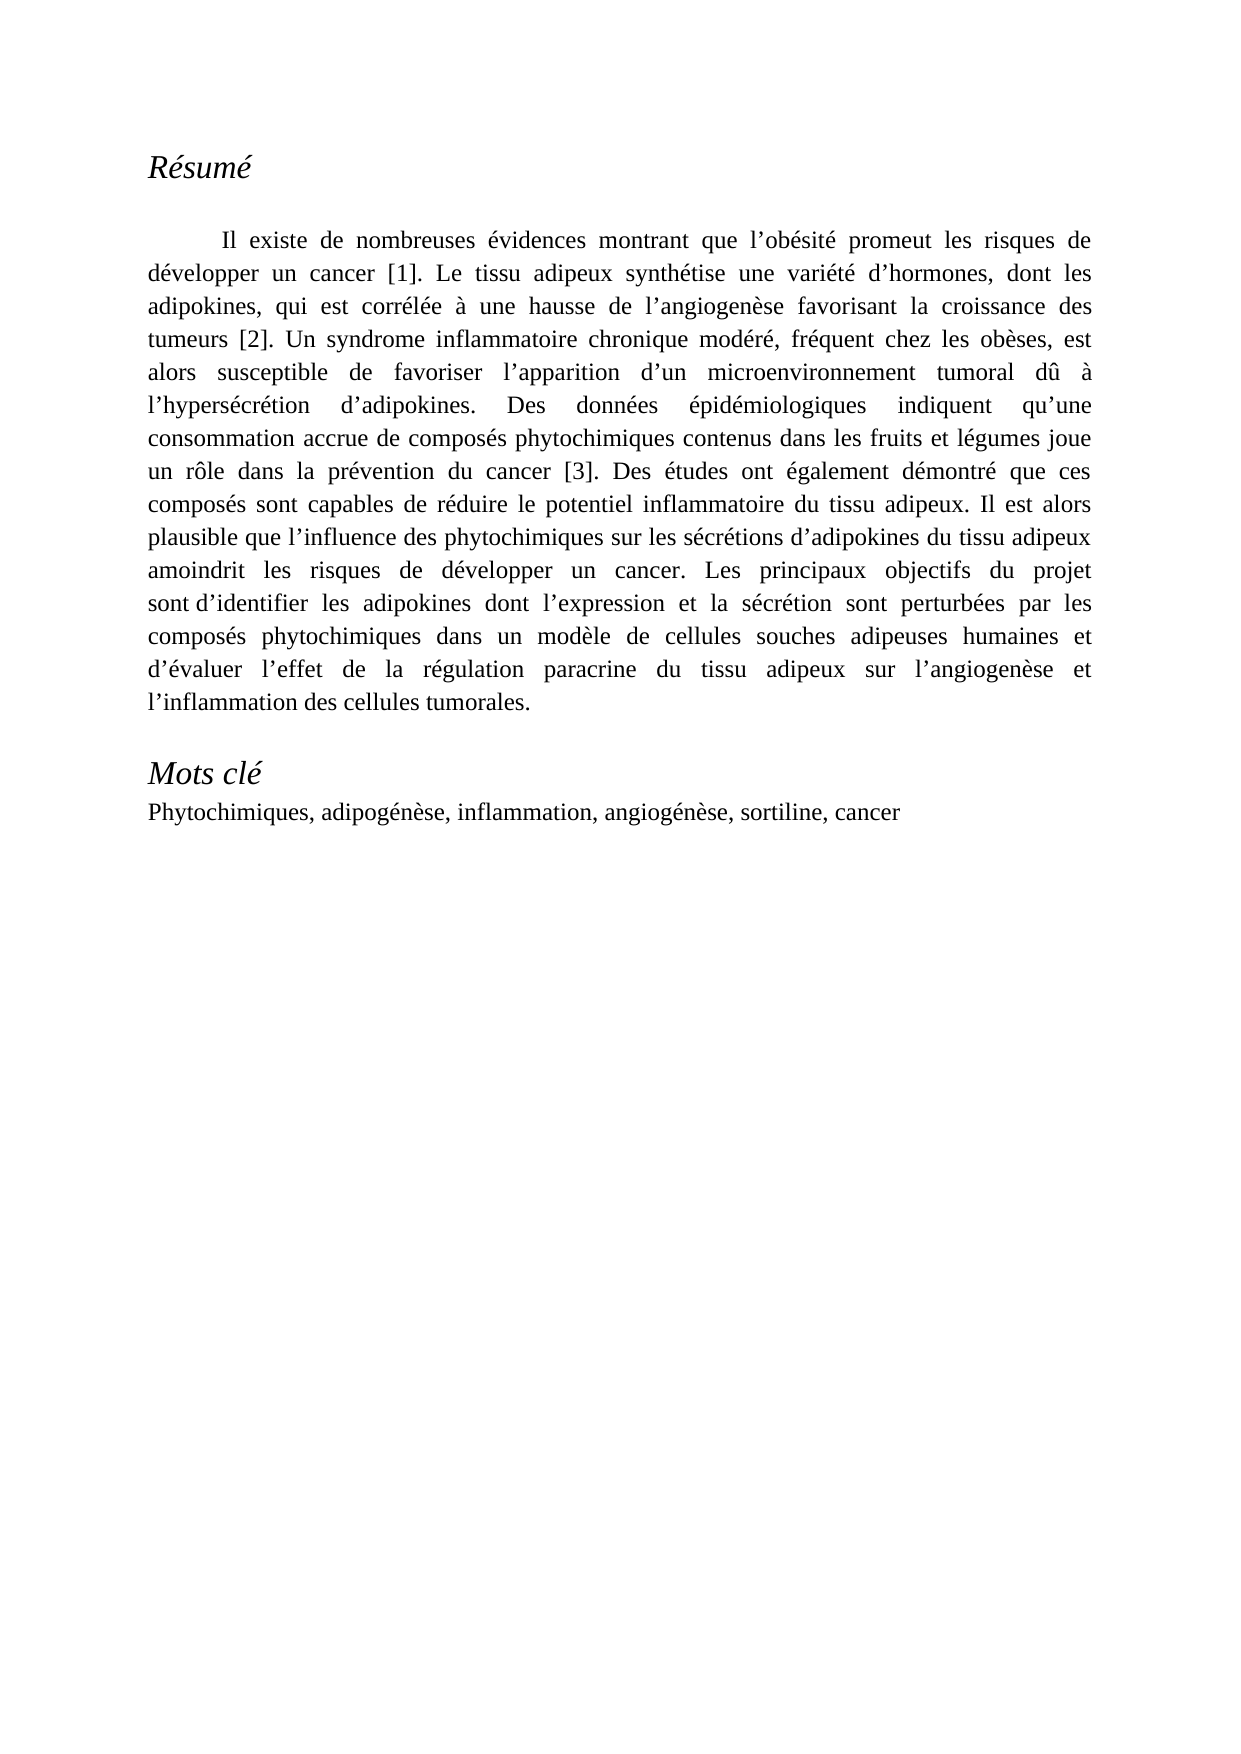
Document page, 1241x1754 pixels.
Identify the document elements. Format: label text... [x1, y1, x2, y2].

text Résumé [148, 148, 1093, 186]
text Phytochimiques, adipogénèse, inflammation, angiogénèse, sortiline, cancer [148, 797, 1093, 826]
text Il existe de nombreuses évidences montrant que l’obésité promeut les risques de développer un cancer [1]. Le tissu adipeux synthétise une variété d’hormones, dont les adipokines, qui est corrélée à une hausse de l’angiogenèse favorisant la croissance des tumeurs [2]. Un syndrome inflammatoire chronique modéré, fréquent chez les obèses, est alors susceptible de favoriser l’apparition d’un microenvironnement tumoral dû à l’hypersécrétion d’adipokines. Des données épidémiologiques indiquent qu’une consommation accrue de composés phytochimiques contenus dans les fruits et légumes joue un rôle dans la prévention du cancer [3]. Des études ont également démontré que ces composés sont capables de réduire le potentiel inflammatoire du tissu adipeux. Il est alors plausible que l’influence des phytochimiques sur les sécrétions d’adipokines du tissu adipeux amoindrit les risques de développer un cancer. Les principaux objectifs du projet sont d’identifier les adipokines dont l’expression et la sécrétion sont perturbées par les composés phytochimiques dans un modèle de cellules souches adipeuses humaines et d’évaluer l’effet de la régulation paracrine du tissu adipeux sur l’angiogenèse et l’inflammation des cellules tumorales. [148, 225, 1093, 716]
text Mots clé [148, 753, 1093, 791]
